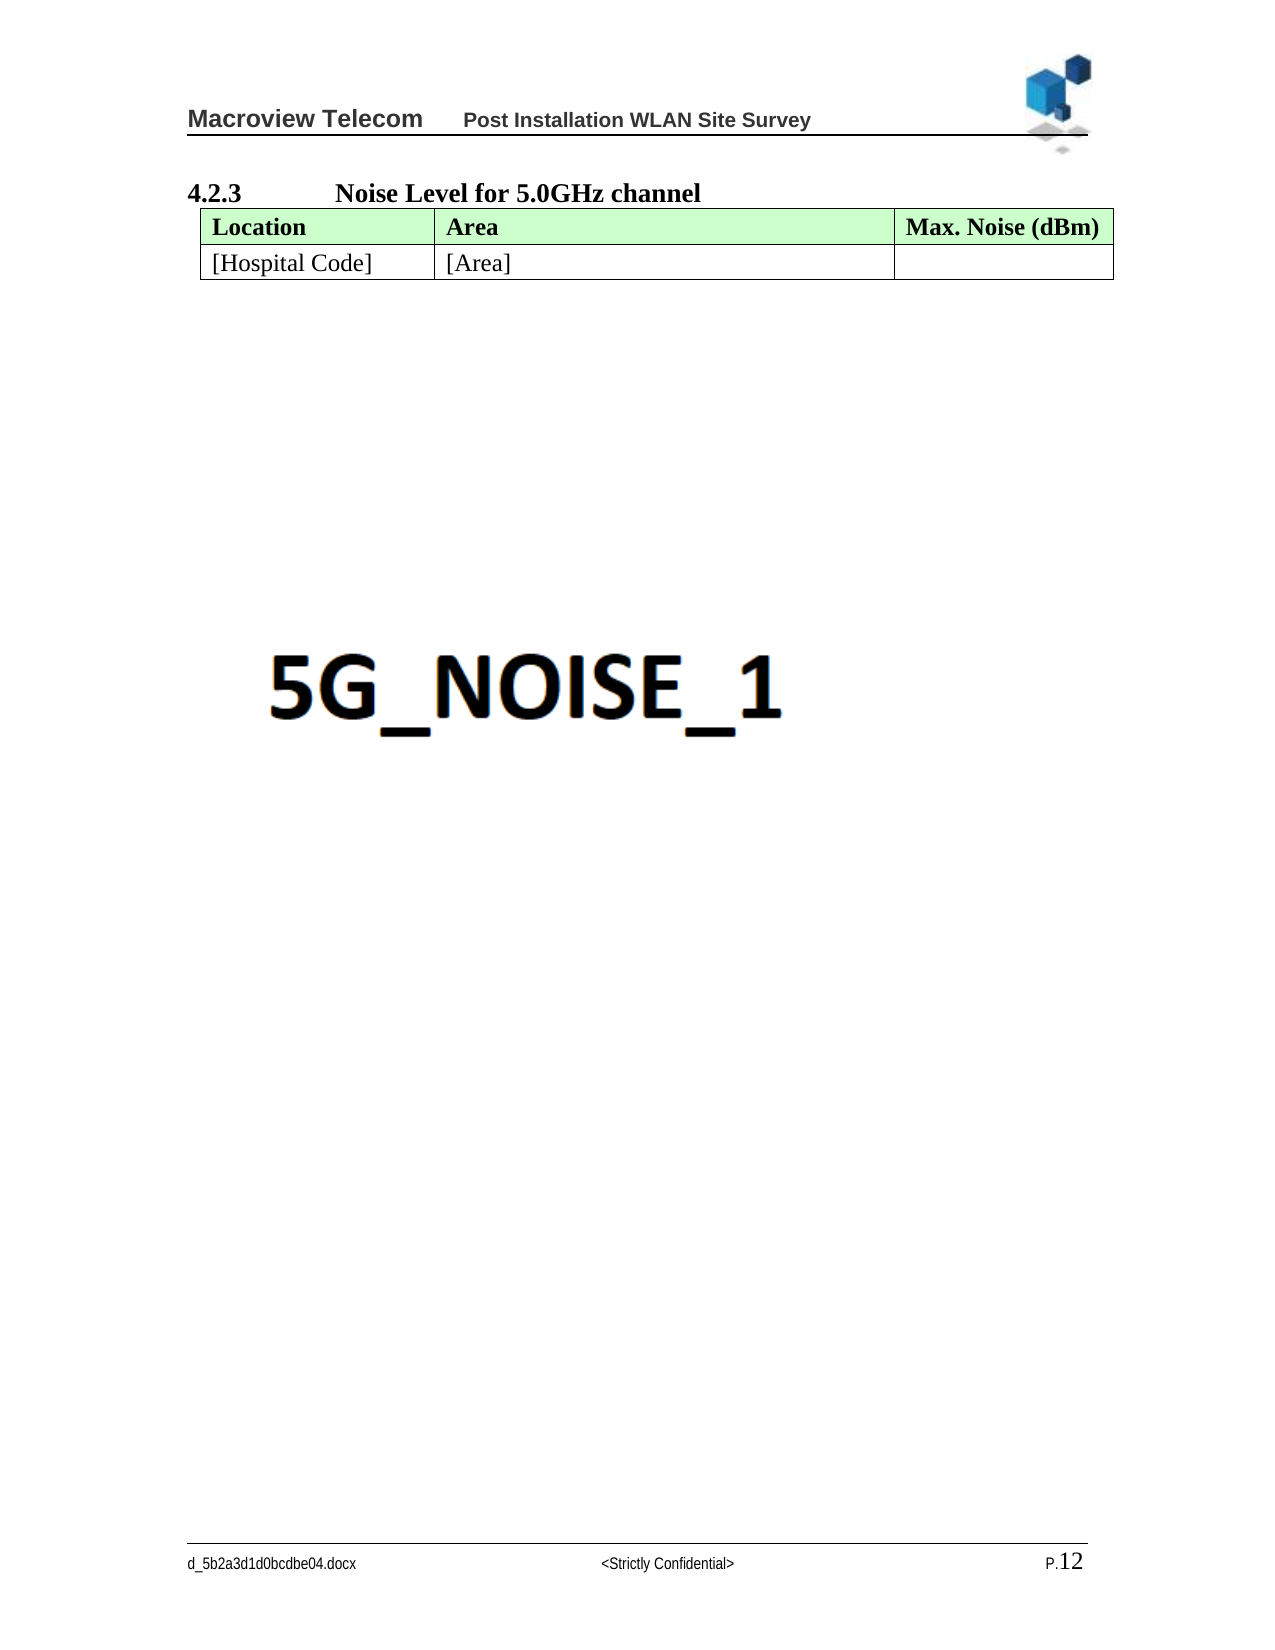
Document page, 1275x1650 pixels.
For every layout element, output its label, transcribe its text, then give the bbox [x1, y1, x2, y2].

picture [187, 309, 967, 1102]
table_header Max. Noise (dBm) [895, 209, 1113, 244]
table_header Location [201, 209, 434, 244]
table_cell [895, 245, 1113, 279]
table_cell [Hospital Code] [201, 245, 434, 279]
picture [1025, 53, 1093, 156]
table_header Area [435, 209, 894, 244]
subtitle Noise Level for 5.0GHz channel [187, 177, 1088, 208]
table_cell [Area] [435, 245, 894, 279]
